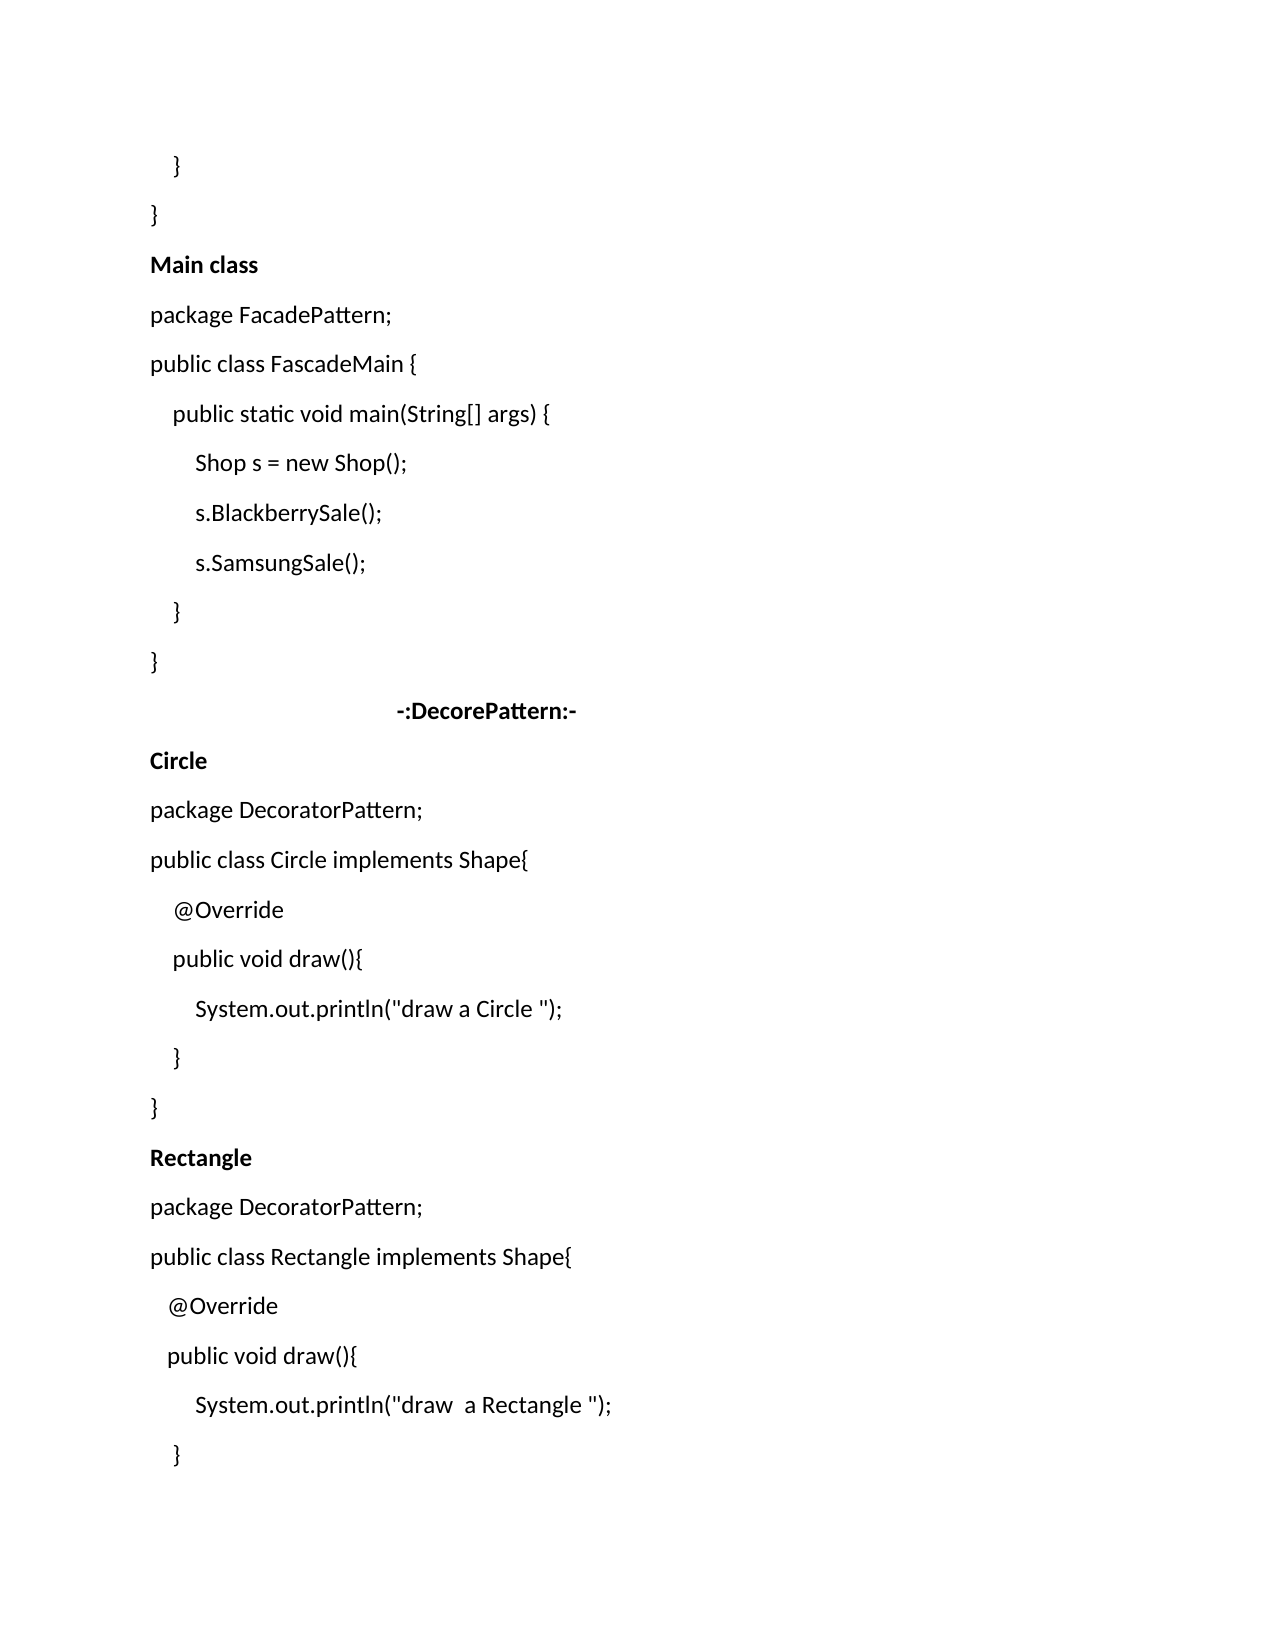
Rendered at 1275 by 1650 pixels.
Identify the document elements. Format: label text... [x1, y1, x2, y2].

text Rectangle [150, 1142, 1125, 1172]
text public void draw(){ [150, 943, 1125, 974]
text public class FascadeMain { [150, 348, 1125, 379]
text Shop s = new Shop(); [150, 447, 1125, 478]
text System.out.println("draw a Circle "); [150, 993, 1125, 1023]
text Main class [150, 249, 1125, 280]
text } [150, 596, 1125, 627]
text Circle [150, 745, 1125, 776]
text package FacadePattern; [150, 299, 1125, 329]
text } [150, 1439, 1125, 1470]
text -:DecorePattern:- [187, 695, 1125, 726]
text @Override [150, 1290, 1125, 1321]
text s.SamsungSale(); [150, 547, 1125, 577]
text public void draw(){ [150, 1340, 1125, 1371]
text public class Rectangle implements Shape{ [150, 1241, 1125, 1271]
text } [150, 150, 1125, 181]
text } [150, 1042, 1125, 1073]
text System.out.println("draw a Rectangle "); [150, 1389, 1125, 1420]
text } [150, 199, 1125, 230]
text public static void main(String[] args) { [150, 398, 1125, 428]
text } [150, 1092, 1125, 1123]
text s.BlackberrySale(); [150, 497, 1125, 528]
text package DecoratorPattern; [150, 794, 1125, 825]
text @Override [150, 894, 1125, 924]
text } [150, 646, 1125, 676]
text package DecoratorPattern; [150, 1191, 1125, 1222]
text public class Circle implements Shape{ [150, 844, 1125, 875]
